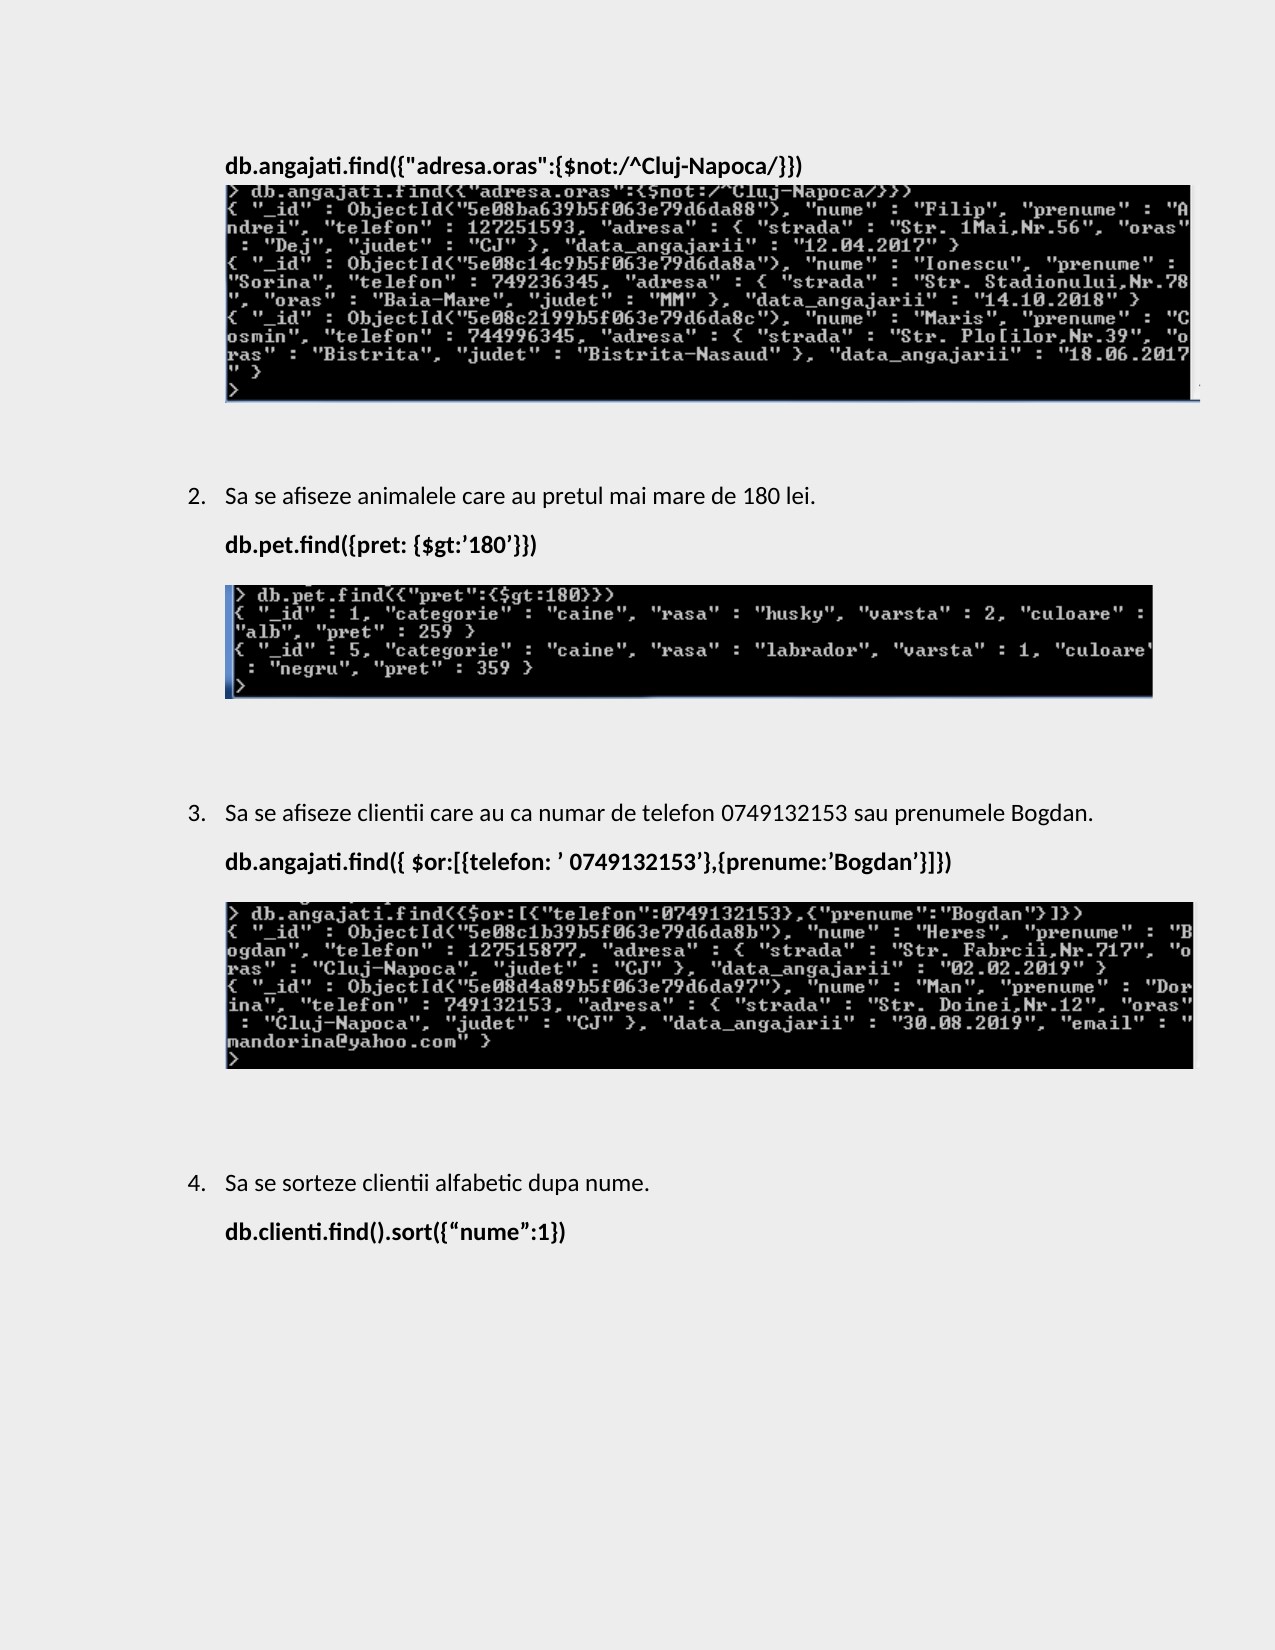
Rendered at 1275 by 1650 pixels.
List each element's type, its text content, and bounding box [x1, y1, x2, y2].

text db.pet.find({pret: {$gt:’180’}}) [150, 529, 1125, 560]
list Sa se sorteze clientii alfabetic dupa nume. [187, 1167, 1125, 1197]
text db.angajati.find({"adresa.oras":{$not:/^Cluj-Napoca/}}) [150, 150, 1125, 181]
text db.clienti.find().sort({“nume”:1}) [150, 1216, 1125, 1246]
text db.angajati.find({ $or:[{telefon: ’ 0749132153’},{prenume:’Bogdan’}]}) [150, 847, 1125, 877]
list Sa se afiseze animalele care au pretul mai mare de 180 lei. [187, 481, 1125, 511]
picture [225, 902, 1200, 1069]
picture [225, 185, 1200, 403]
picture [225, 585, 1153, 699]
list Sa se afiseze clientii care au ca numar de telefon 0749132153 sau prenumele Bogdan. [187, 798, 1125, 828]
